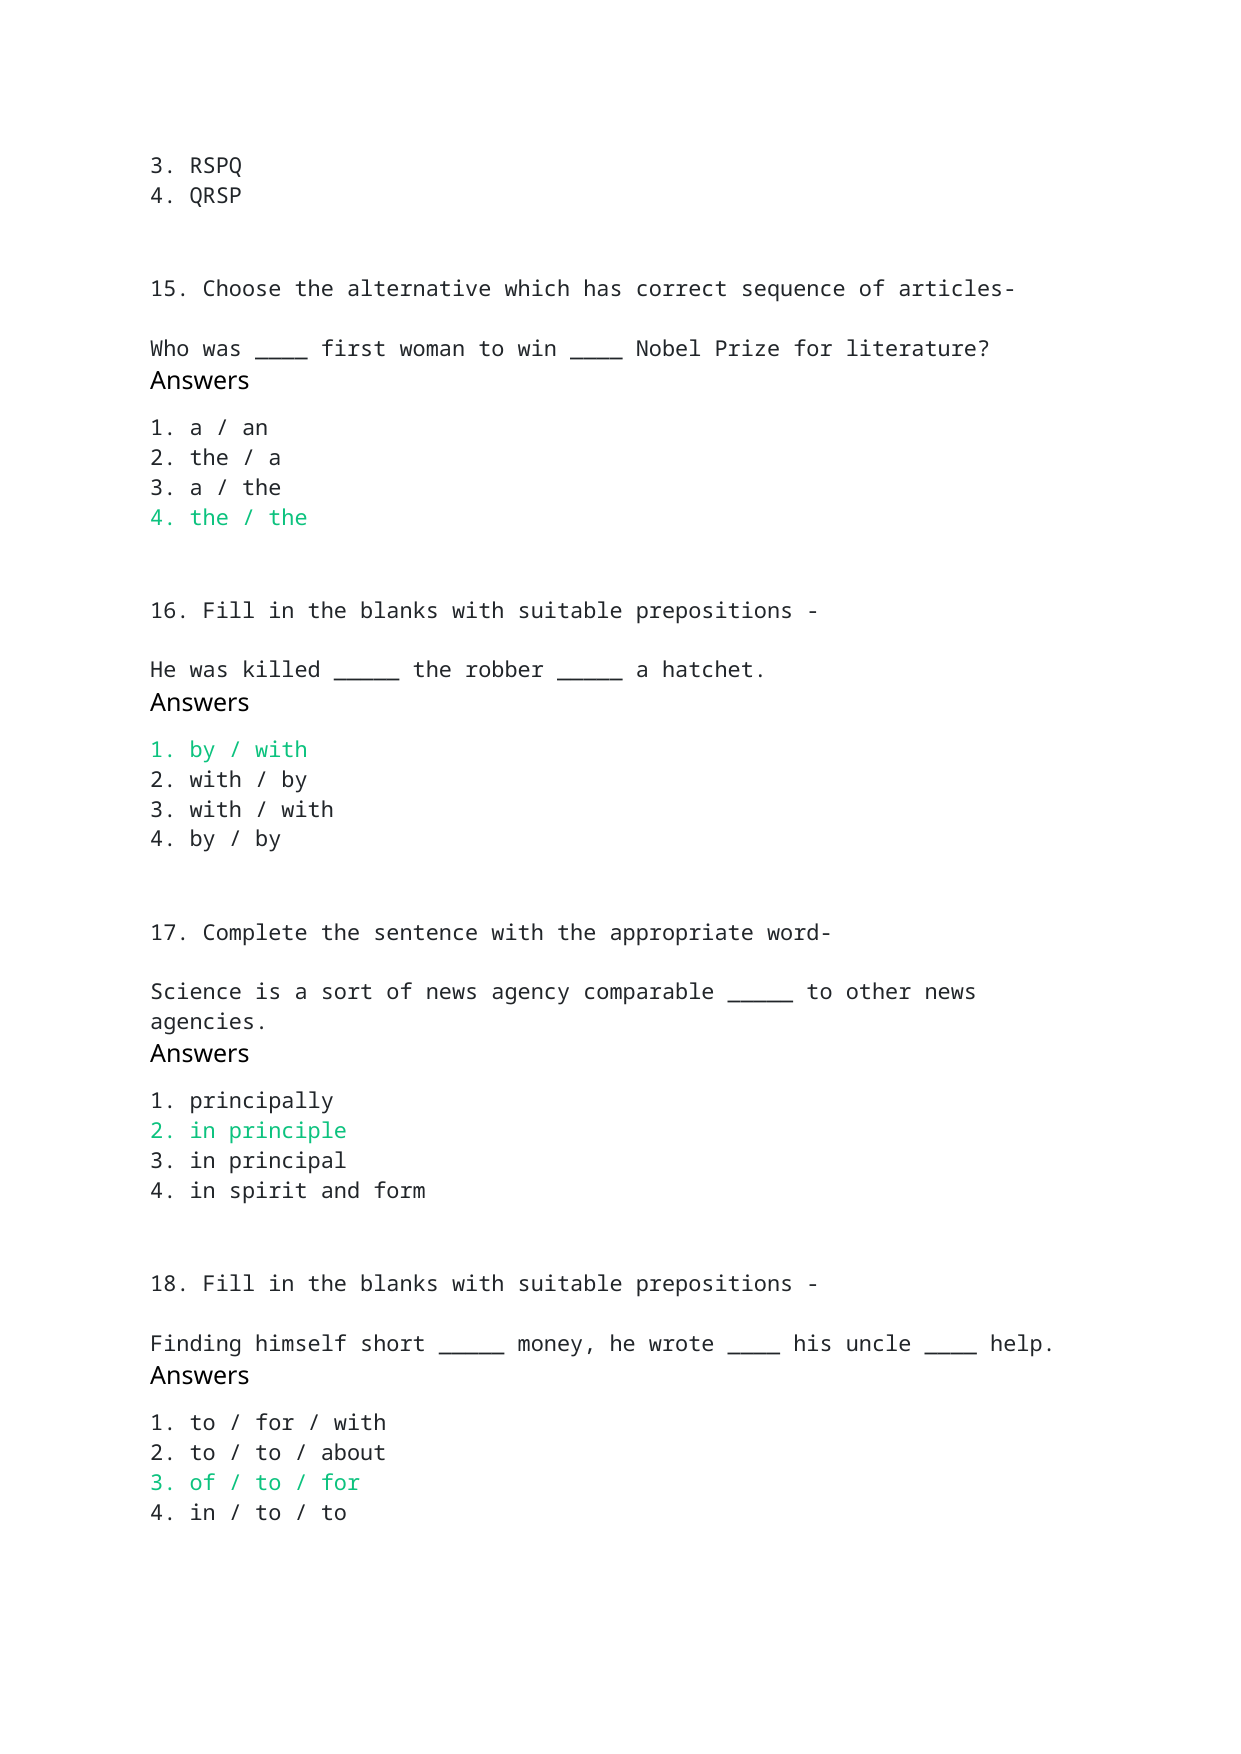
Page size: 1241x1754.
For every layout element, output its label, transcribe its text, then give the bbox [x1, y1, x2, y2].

text 1. by / with [150, 734, 1090, 764]
text Science is a sort of news agency comparable _____ to other news agencies. [150, 976, 1090, 1036]
text 1. principally [150, 1086, 1090, 1115]
text 16. Fill in the blanks with suitable prepositions - [150, 595, 1090, 625]
text Who was ____ first woman to win ____ Nobel Prize for literature? [150, 333, 1090, 362]
text 4. the / the [150, 502, 1090, 531]
text 2. in principle [150, 1115, 1090, 1145]
text Finding himself short _____ money, he wrote ____ his uncle ____ help. [150, 1328, 1090, 1358]
text 2. to / to / about [150, 1437, 1090, 1467]
text 4. in / to / to [150, 1497, 1090, 1526]
text 15. Choose the alternative which has correct sequence of articles- [150, 273, 1090, 303]
text 3. in principal [150, 1145, 1090, 1175]
text 1. to / for / with [150, 1407, 1090, 1437]
text Answers [150, 684, 1090, 718]
text 3. of / to / for [150, 1467, 1090, 1497]
text 17. Complete the sentence with the appropriate word- [150, 917, 1090, 946]
text 3. RSPQ [150, 150, 1090, 180]
text 18. Fill in the blanks with suitable prepositions - [150, 1268, 1090, 1298]
text Answers [150, 1036, 1090, 1070]
text 3. a / the [150, 472, 1090, 502]
text 1. a / an [150, 412, 1090, 442]
text Answers [150, 362, 1090, 397]
text 3. with / with [150, 793, 1090, 823]
text 2. the / a [150, 442, 1090, 472]
text 4. in spirit and form [150, 1175, 1090, 1205]
text 4. QRSP [150, 180, 1090, 209]
text 2. with / by [150, 764, 1090, 793]
text He was killed _____ the robber _____ a hatchet. [150, 654, 1090, 684]
text Answers [150, 1358, 1090, 1392]
text 4. by / by [150, 823, 1090, 853]
